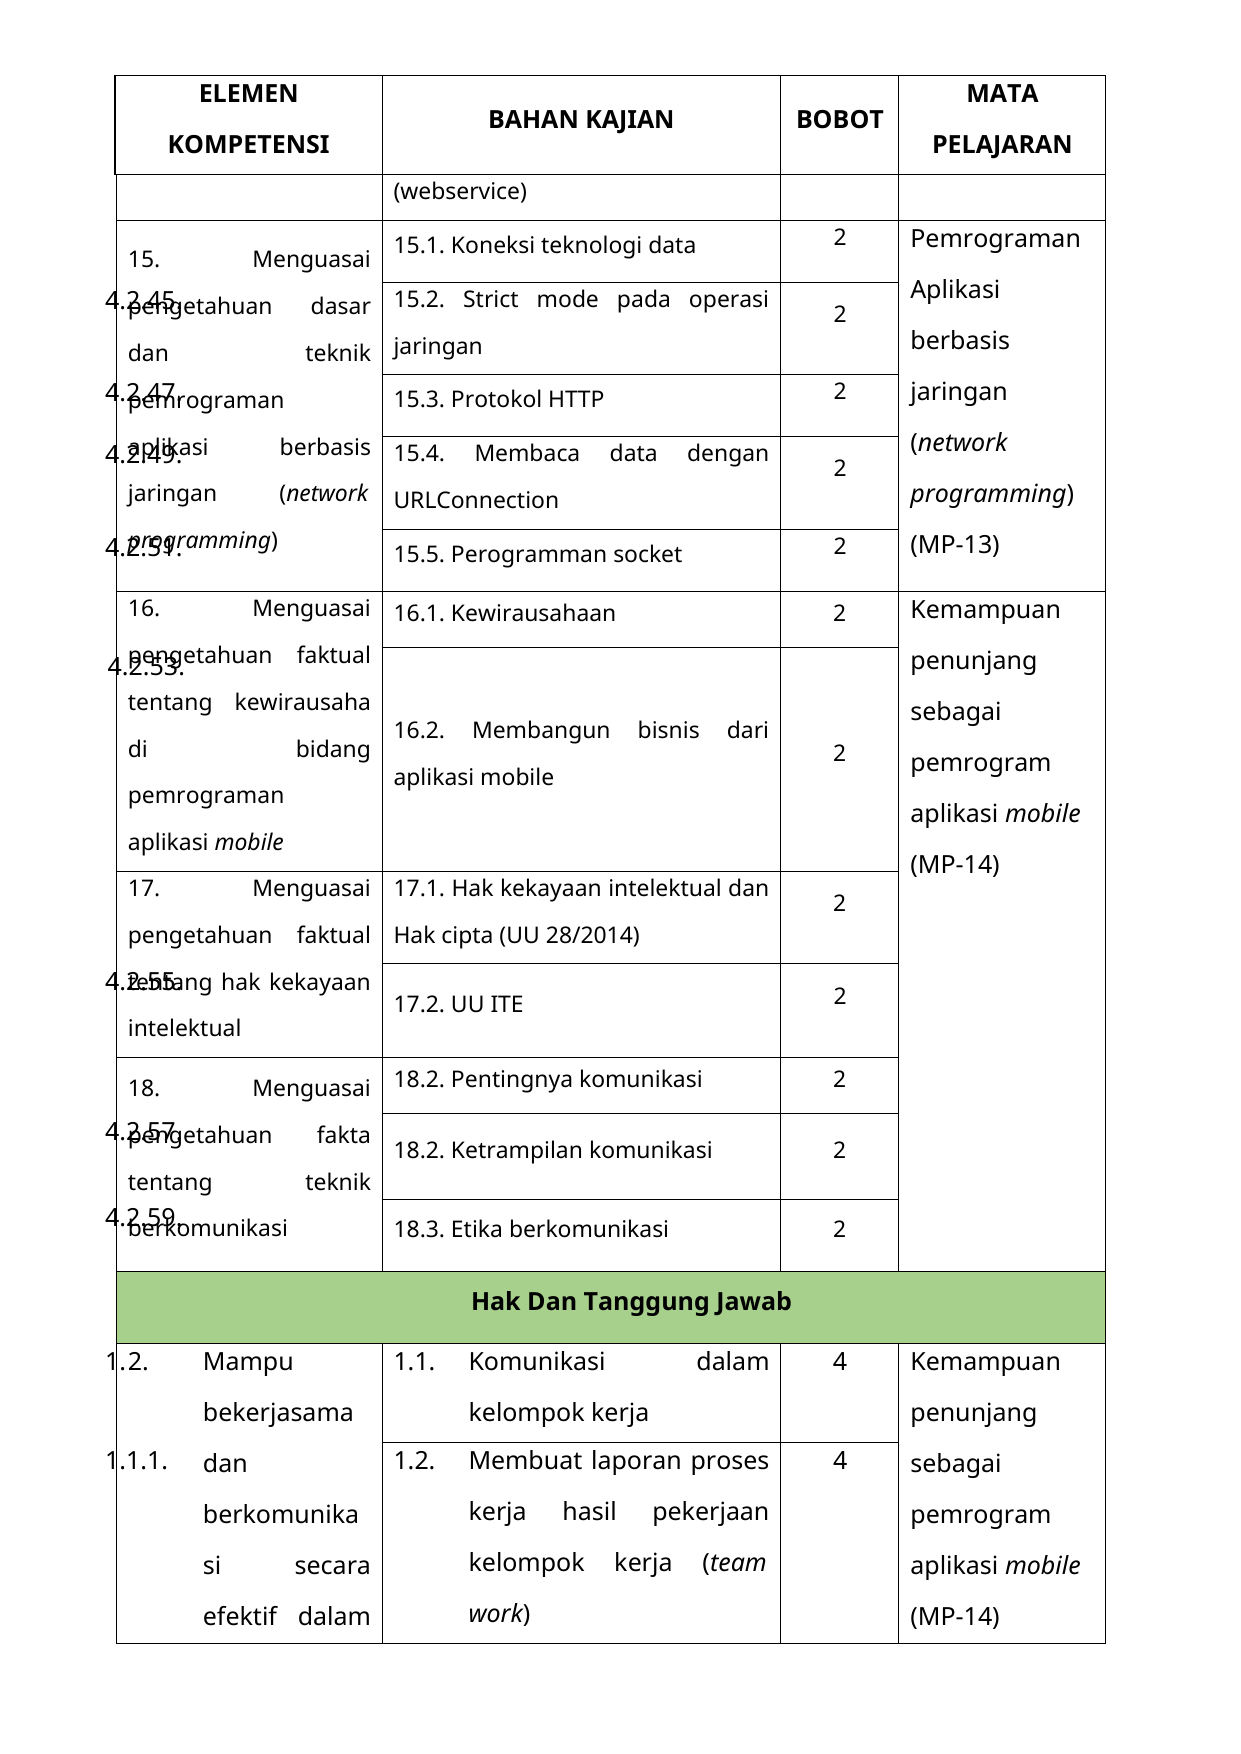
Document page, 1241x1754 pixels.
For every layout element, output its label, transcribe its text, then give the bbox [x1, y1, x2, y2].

table_header BOBOT [781, 76, 898, 174]
table_cell 2 [781, 1200, 898, 1271]
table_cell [383, 175, 780, 220]
table_cell 18.3. Etika berkomunikasi [383, 1200, 780, 1271]
table_cell 17.2. UU ITE [383, 964, 780, 1057]
table_cell Hak Dan Tanggung Jawab [117, 1272, 1105, 1343]
table_header MATA PELAJARAN [899, 76, 1105, 174]
table_cell 15.1. Koneksi teknologi data [383, 221, 780, 282]
table_cell 2 [781, 1114, 898, 1199]
table_cell 2 [781, 648, 898, 871]
table_cell 2 [781, 283, 898, 374]
table_cell 2 [781, 530, 898, 591]
table_cell Pemrograman Aplikasi berbasis jaringan (network programming) (MP-13) [899, 221, 1105, 591]
table_cell 2 [781, 1058, 898, 1113]
table_cell 2 [781, 592, 898, 647]
table_cell 18.2. Ketrampilan komunikasi [383, 1114, 780, 1199]
table_cell 15.3. Protokol HTTP [383, 375, 780, 436]
table_cell 16.1. Kewirausahaan [383, 592, 780, 647]
table_cell 18.2. Pentingnya komunikasi [383, 1058, 780, 1113]
table_cell 4 [781, 1443, 898, 1643]
table_cell Membuat laporan proses kerja hasil pekerjaan kelompok kerja (team work) [383, 1443, 780, 1643]
table_cell 2 [781, 221, 898, 282]
table_cell 16. Menguasai pengetahuan faktual tentang kewirausaha di bidang pemrograman aplikasi mobile [117, 592, 382, 871]
table_cell 2 [781, 375, 898, 436]
table_cell 4 [781, 1344, 898, 1442]
table_header BAHAN KAJIAN [383, 76, 780, 174]
table_header ELEMEN KOMPETENSI [116, 76, 382, 174]
table_cell 2 [781, 964, 898, 1057]
table_cell 17.1. Hak kekayaan intelektual dan Hak cipta (UU 28/2014) [383, 872, 780, 963]
table_cell 15.5. Perogramman socket [383, 530, 780, 591]
table_cell Komunikasi dalam kelompok kerja [383, 1344, 780, 1442]
table_cell 15. Menguasai pengetahuan dasar dan teknik pemrograman aplikasi berbasis jaringan (network programming) [117, 221, 382, 591]
table_cell Kemampuan penunjang sebagai pemrogram aplikasi mobile (MP-14) [899, 1344, 1105, 1643]
table_cell Mampu bekerjasama dan berkomunikasi secara efektif dalam sebuah kelompok kerja (team work) untuk menyelesaikan pekerjaan di bidang pembuatan aplikasi mobile termasuk mendokumentasikan hasil pekerjaan dalam bentuk laporan tertulis [117, 1344, 382, 1643]
table_cell 15.2. Strict mode pada operasi jaringan [383, 283, 780, 374]
table_cell Kemampuan penunjang sebagai pemrogram aplikasi mobile (MP-14) [899, 592, 1105, 1271]
table_cell 2 [781, 437, 898, 528]
table_cell 18. Menguasai pengetahuan fakta tentang teknik berkomunikasi [117, 1058, 382, 1271]
table_cell 15.4. Membaca data dengan URLConnection [383, 437, 780, 528]
table_cell 17. Menguasai pengetahuan faktual tentang hak kekayaan intelektual [117, 872, 382, 1057]
table_cell 2 [781, 872, 898, 963]
table_cell 2 [781, 175, 898, 220]
table_cell 16.2. Membangun bisnis dari aplikasi mobile [383, 648, 780, 871]
